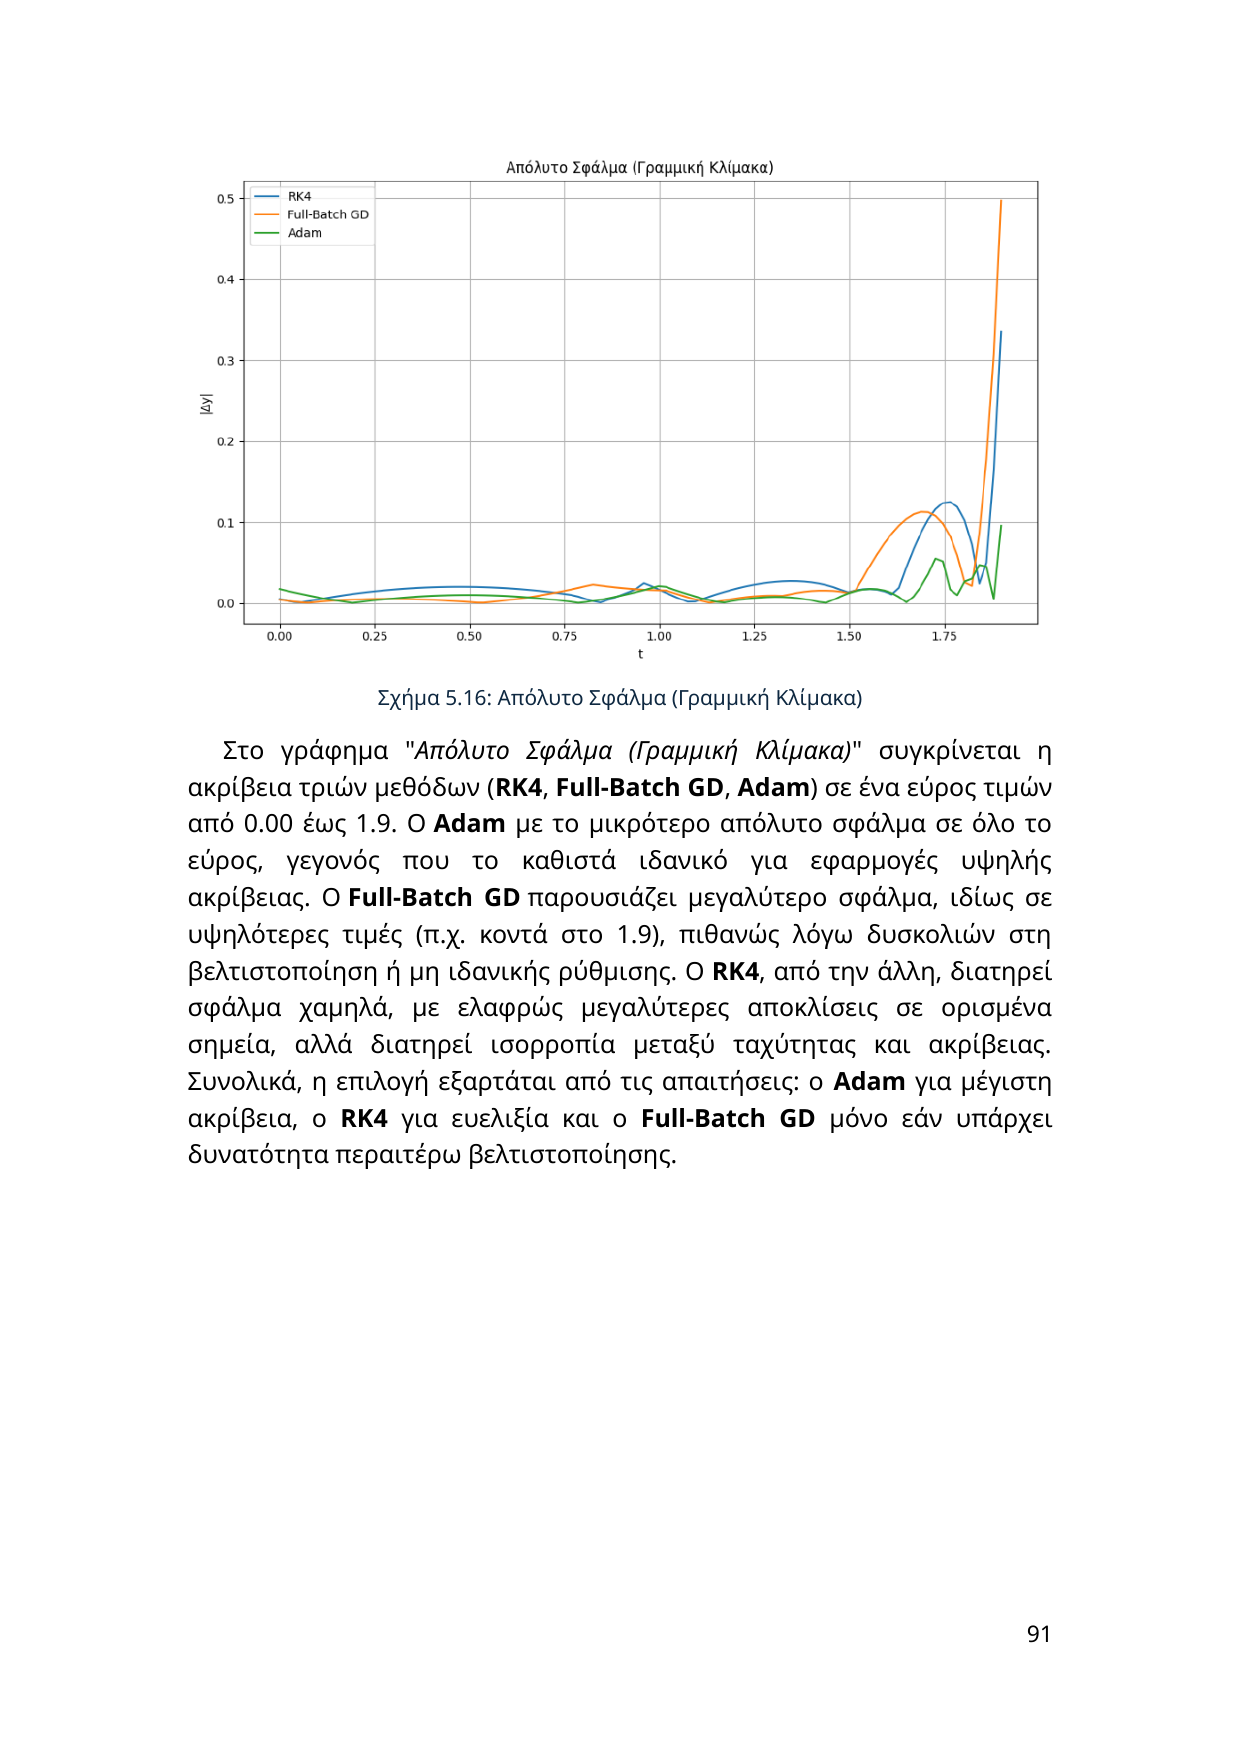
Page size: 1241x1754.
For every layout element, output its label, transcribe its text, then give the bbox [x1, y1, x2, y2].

text Σχήμα 5.16: Απόλυτο Σφάλμα (Γραμμική Κλίμακα) [187, 683, 1053, 712]
picture [193, 150, 1047, 664]
text Στο γράφημα "Απόλυτο Σφάλμα (Γραμμική Κλίμακα)" συγκρίνεται η ακρίβεια τριών μεθόδων (RK4, Full-Batch GD, Adam) σε ένα εύρος τιμών από 0.00 έως 1.9. Ο Adam με το μικρότερο απόλυτο σφάλμα σε όλο το εύρος, γεγονός που το καθιστά ιδανικό για εφαρμογές υψηλής ακρίβειας. Ο Full-Batch GD παρουσιάζει μεγαλύτερο σφάλμα, ιδίως σε υψηλότερες τιμές (π.χ. κοντά στο 1.9), πιθανώς λόγω δυσκολιών στη βελτιστοποίηση ή μη ιδανικής ρύθμισης. Ο RK4, από την άλλη, διατηρεί σφάλμα χαμηλά, με ελαφρώς μεγαλύτερες αποκλίσεις σε ορισμένα σημεία, αλλά διατηρεί ισορροπία μεταξύ ταχύτητας και ακρίβειας. Συνολικά, η επιλογή εξαρτάται από τις απαιτήσεις: ο Adam για μέγιστη ακρίβεια, ο RK4 για ευελιξία και ο Full-Batch GD μόνο εάν υπάρχει δυνατότητα περαιτέρω βελτιστοποίησης. [187, 732, 1053, 1171]
